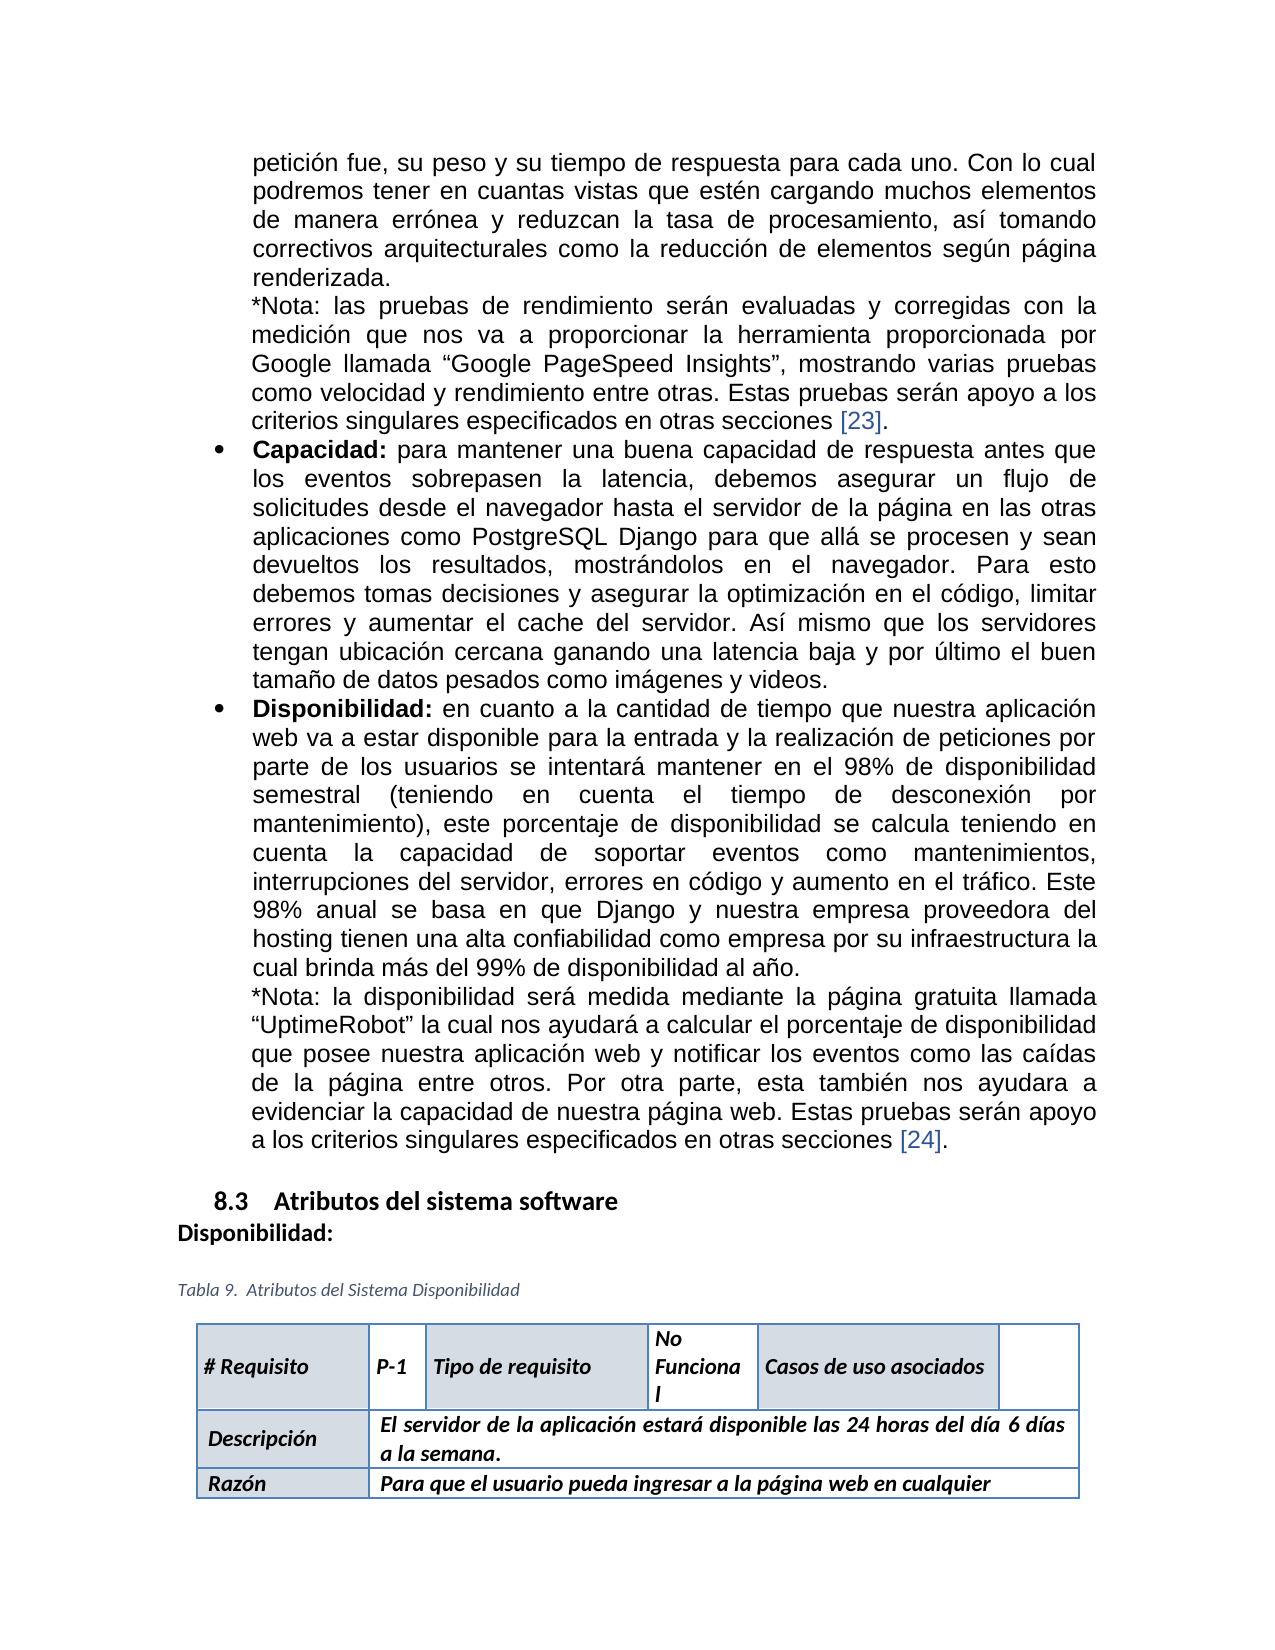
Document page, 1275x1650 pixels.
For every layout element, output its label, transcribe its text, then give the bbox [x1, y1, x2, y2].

table_cell Descripción [198, 1411, 368, 1467]
text Disponibilidad: [177, 1218, 1098, 1248]
text Tabla 9. Atributos del Sistema Disponibilidad [177, 1279, 1098, 1302]
table_cell Razón [198, 1469, 368, 1497]
table_cell El servidor de la aplicación estará disponible las 24 horas del día 6 días a la semana. [370, 1411, 1078, 1467]
text *Nota: las pruebas de rendimiento serán evaluadas y corregidas con la medición que nos va a proporcionar la herramienta proporcionada por Google llamada “Google PageSpeed Insights”, mostrando varias pruebas como velocidad y rendimiento entre otras. Estas pruebas serán apoyo a los criterios singulares especificados en otras secciones . [251, 291, 1098, 435]
text *Nota: la disponibilidad será medida mediante la página gratuita llamada “UptimeRobot” la cual nos ayudará a calcular el porcentaje de disponibilidad que posee nuestra aplicación web y notificar los eventos como las caídas de la página entre otros. Por otra parte, esta también nos ayudara a evidenciar la capacidad de nuestra página web. Estas pruebas serán apoyo a los criterios singulares especificados en otras secciones . [251, 982, 1098, 1154]
list Capacidad: para mantener una buena capacidad de respuesta antes que los eventos sobrepasen la latencia, debemos asegurar un flujo de solicitudes desde el navegador hasta el servidor de la página en las otras aplicaciones como PostgreSQL Django para que allá se procesen y sean devueltos los resultados, mostrándolos en el navegador. Para esto debemos tomas decisiones y asegurar la optimización en el código, limitar errores y aumentar el cache del servidor. Así mismo que los servidores tengan ubicación cercana ganando una latencia baja y por último el buen tamaño de datos pesados como imágenes y videos. [215, 435, 1098, 694]
table_header P-1 [370, 1325, 425, 1408]
table_cell Para que el usuario pueda ingresar a la página web en cualquier momento del día. [370, 1469, 1078, 1497]
table_header Casos de uso asociados [759, 1325, 998, 1408]
table_header [1000, 1325, 1078, 1408]
table_header No Funcional [649, 1325, 757, 1408]
list Disponibilidad: en cuanto a la cantidad de tiempo que nuestra aplicación web va a estar disponible para la entrada y la realización de peticiones por parte de los usuarios se intentará mantener en el 98% de disponibilidad semestral (teniendo en cuenta el tiempo de desconexión por mantenimiento), este porcentaje de disponibilidad se calcula teniendo en cuenta la capacidad de soportar eventos como mantenimientos, interrupciones del servidor, errores en código y aumento en el tráfico. Este 98% anual se basa en que Django y nuestra empresa proveedora del hosting tienen una alta confiabilidad como empresa por su infraestructura la cual brinda más del 99% de disponibilidad al año. [215, 694, 1098, 982]
table_header # Requisito [198, 1325, 368, 1408]
table_header Tipo de requisito [427, 1325, 647, 1408]
subtitle Atributos del sistema software [213, 1184, 1098, 1218]
